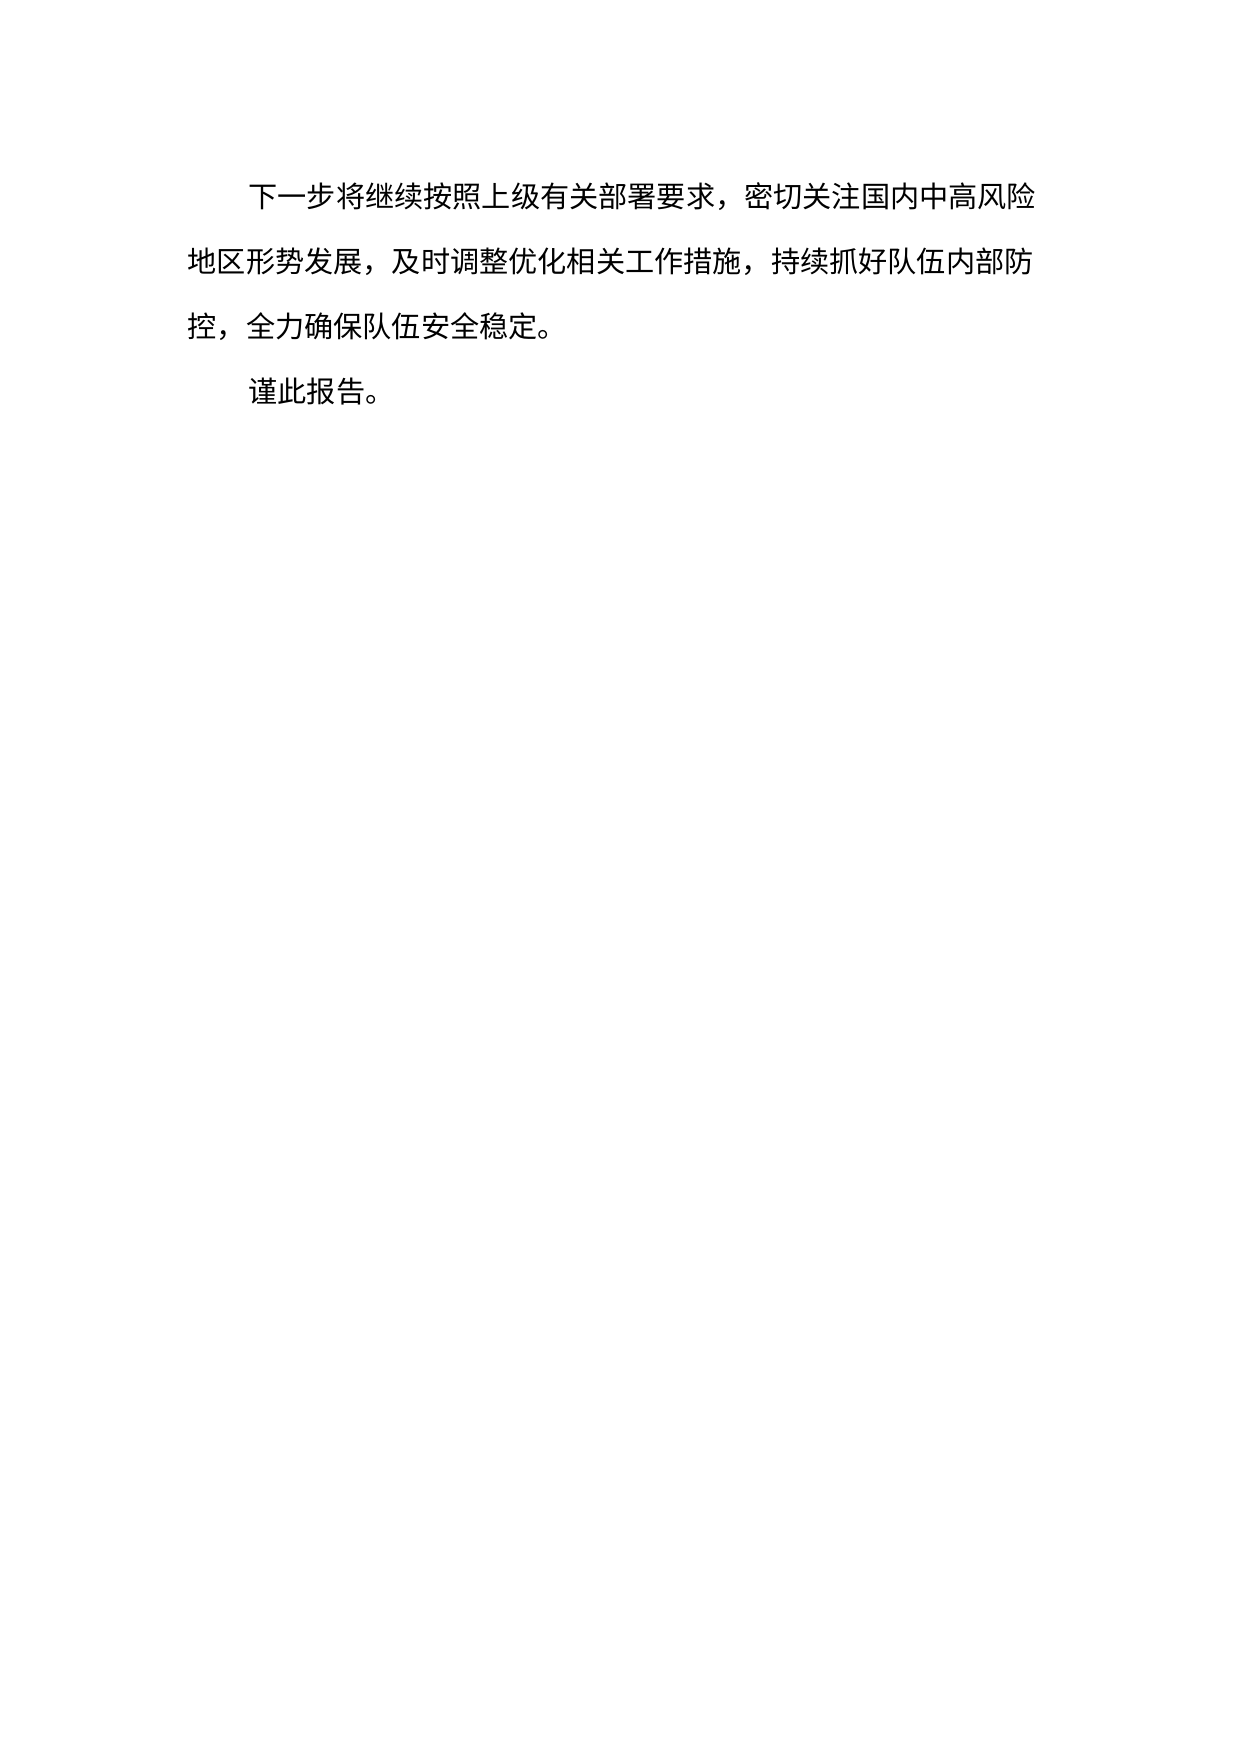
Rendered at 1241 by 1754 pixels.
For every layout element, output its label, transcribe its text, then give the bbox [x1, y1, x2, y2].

text 谨此报告。 [187, 357, 1053, 422]
text 下一步将继续按照上级有关部署要求，密切关注国内中高风险地区形势发展，及时调整优化相关工作措施，持续抓好队伍内部防控，全力确保队伍安全稳定。 [187, 162, 1053, 357]
